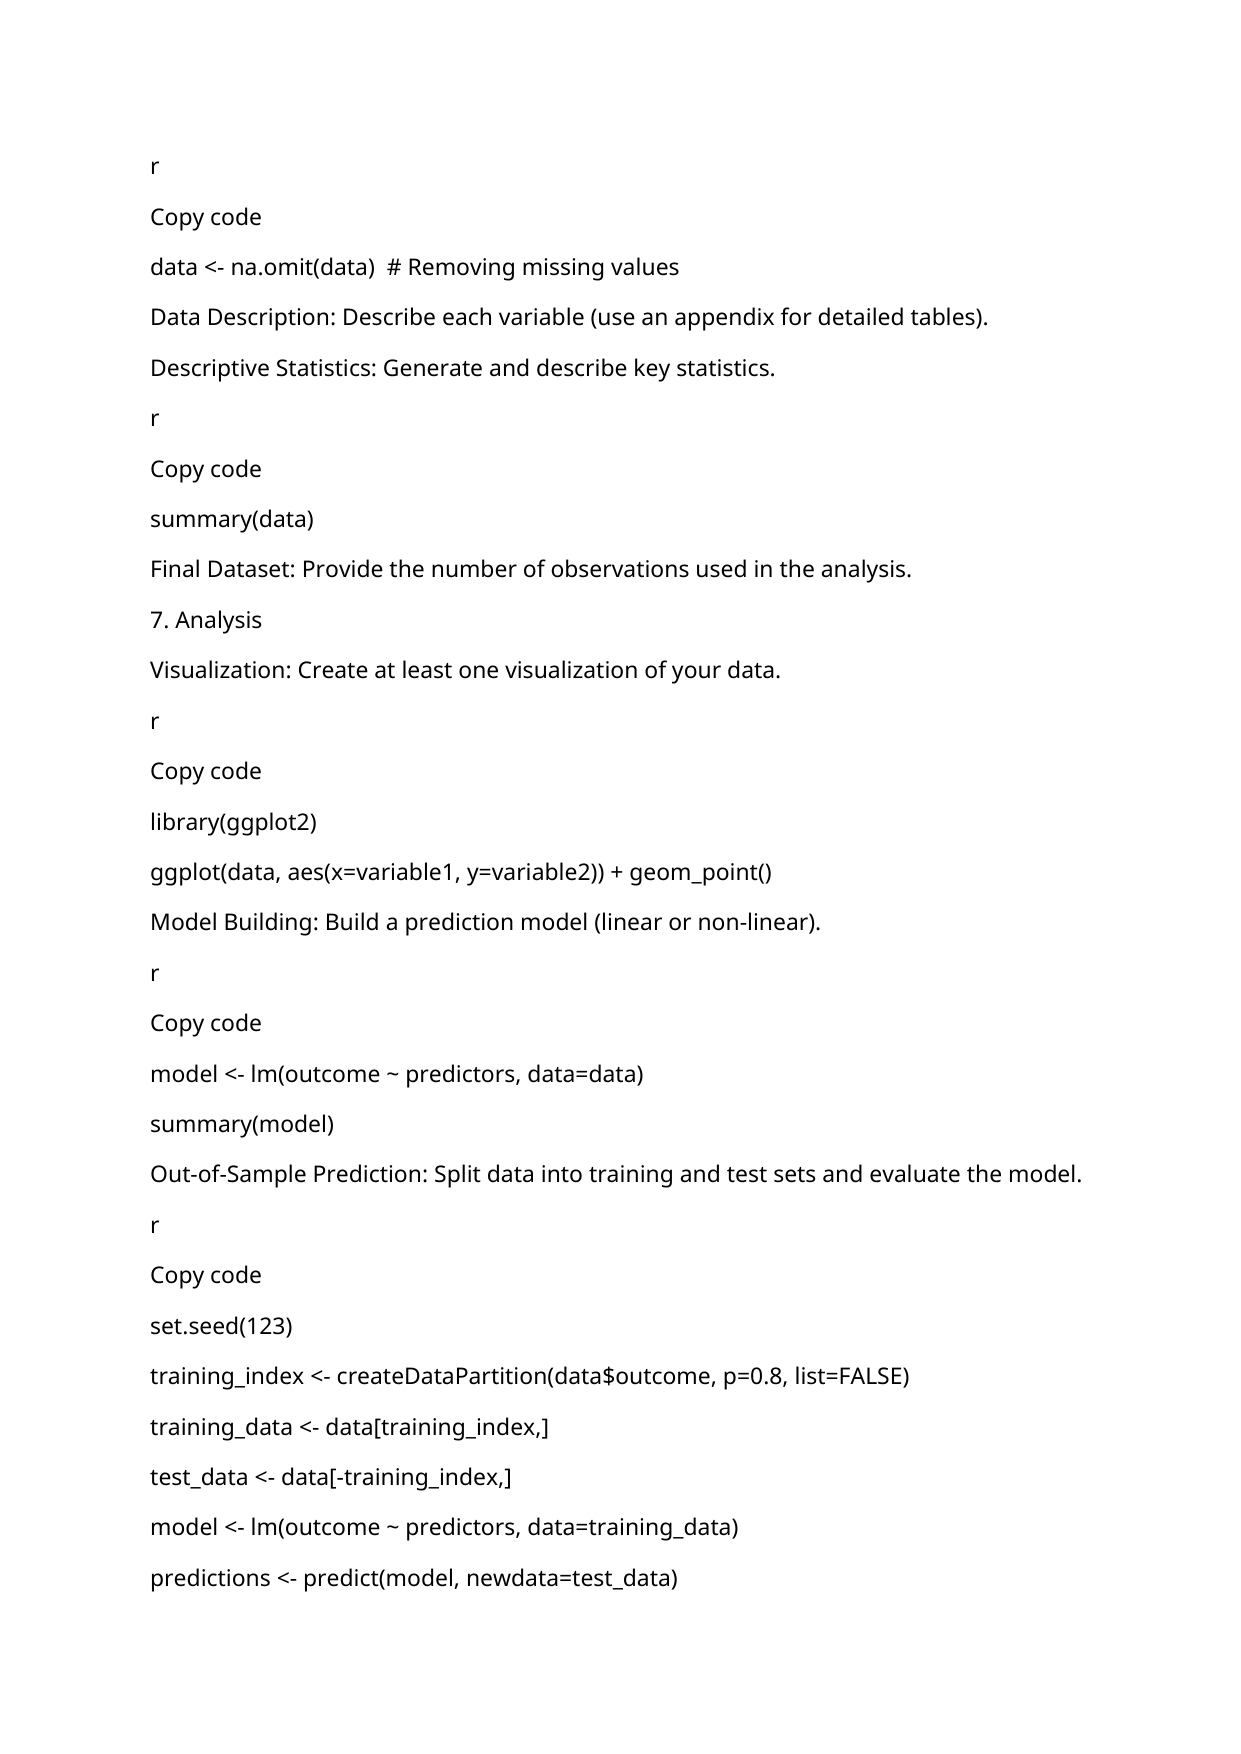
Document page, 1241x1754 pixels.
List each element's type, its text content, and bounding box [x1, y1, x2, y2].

text summary(model) [150, 1108, 1090, 1139]
text Copy code [150, 755, 1090, 786]
text r [150, 1209, 1090, 1240]
text ggplot(data, aes(x=variable1, y=variable2)) + geom_point() [150, 856, 1090, 887]
text Visualization: Create at least one visualization of your data. [150, 654, 1090, 685]
text Copy code [150, 452, 1090, 484]
text Final Dataset: Provide the number of observations used in the analysis. [150, 553, 1090, 584]
text model <- lm(outcome ~ predictors, data=training_data) [150, 1511, 1090, 1542]
text r [150, 150, 1090, 181]
text Copy code [150, 200, 1090, 232]
text training_data <- data[training_index,] [150, 1410, 1090, 1442]
text model <- lm(outcome ~ predictors, data=data) [150, 1057, 1090, 1089]
text Copy code [150, 1007, 1090, 1038]
text r [150, 957, 1090, 988]
text summary(data) [150, 503, 1090, 534]
text 7. Analysis [150, 604, 1090, 635]
text Data Description: Describe each variable (use an appendix for detailed tables). [150, 301, 1090, 332]
text Descriptive Statistics: Generate and describe key statistics. [150, 352, 1090, 383]
text training_index <- createDataPartition(data$outcome, p=0.8, list=FALSE) [150, 1360, 1090, 1391]
text Out-of-Sample Prediction: Split data into training and test sets and evaluate the model. [150, 1158, 1090, 1189]
text set.seed(123) [150, 1309, 1090, 1341]
text Copy code [150, 1259, 1090, 1290]
text r [150, 704, 1090, 736]
text library(ggplot2) [150, 805, 1090, 837]
text r [150, 402, 1090, 433]
text data <- na.omit(data) # Removing missing values [150, 251, 1090, 282]
text Model Building: Build a prediction model (linear or non-linear). [150, 906, 1090, 937]
text predictions <- predict(model, newdata=test_data) [150, 1562, 1090, 1593]
text test_data <- data[-training_index,] [150, 1461, 1090, 1492]
